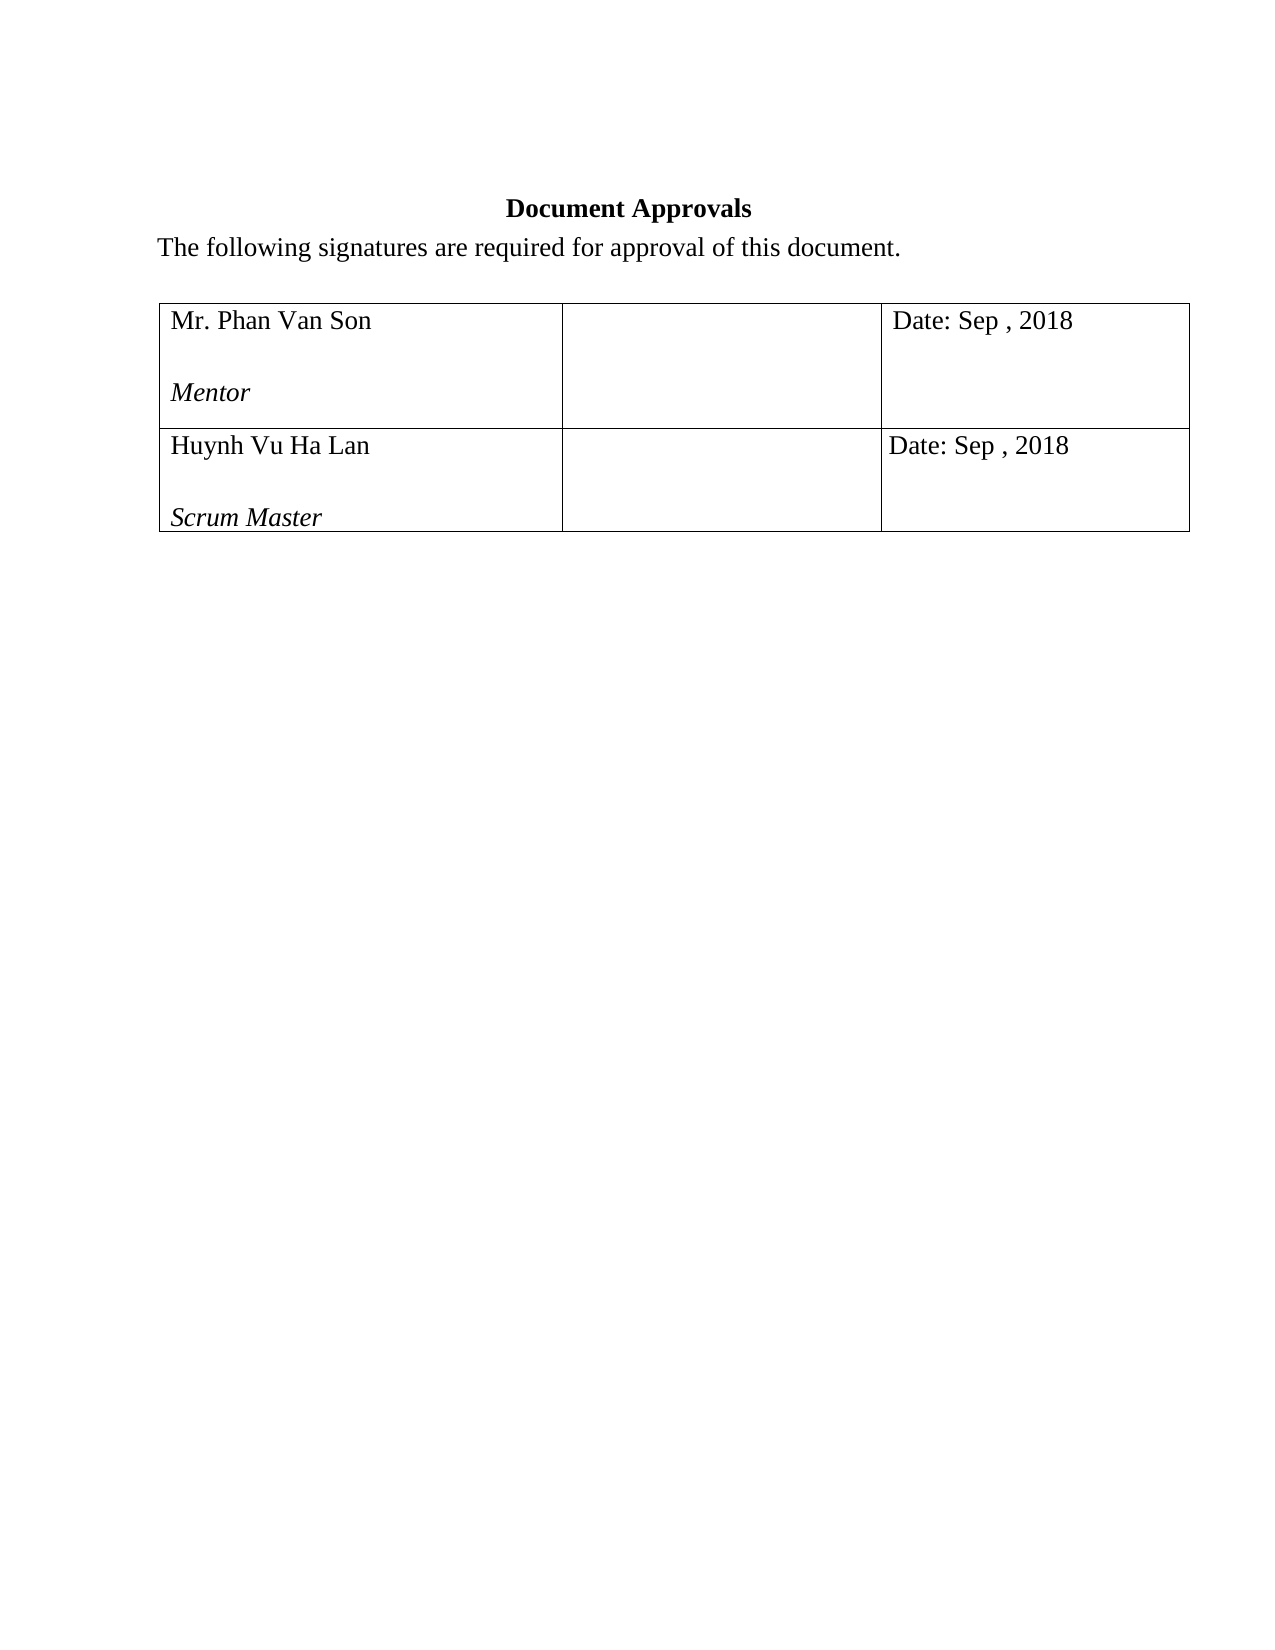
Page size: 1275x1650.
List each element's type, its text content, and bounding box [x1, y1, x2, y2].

table_cell [563, 429, 881, 531]
table_header Date: Sep , 2018 [882, 304, 1189, 428]
text Document Approvals [150, 192, 1107, 223]
table_header Mr. Phan Van Son Mentor [160, 304, 562, 428]
text The following signatures are required for approval of this document. [150, 231, 1107, 262]
table_cell Date: Sep , 2018 [882, 429, 1189, 531]
table_cell Huynh Vu Ha Lan Scrum Master [160, 429, 562, 531]
table_header [563, 304, 881, 428]
